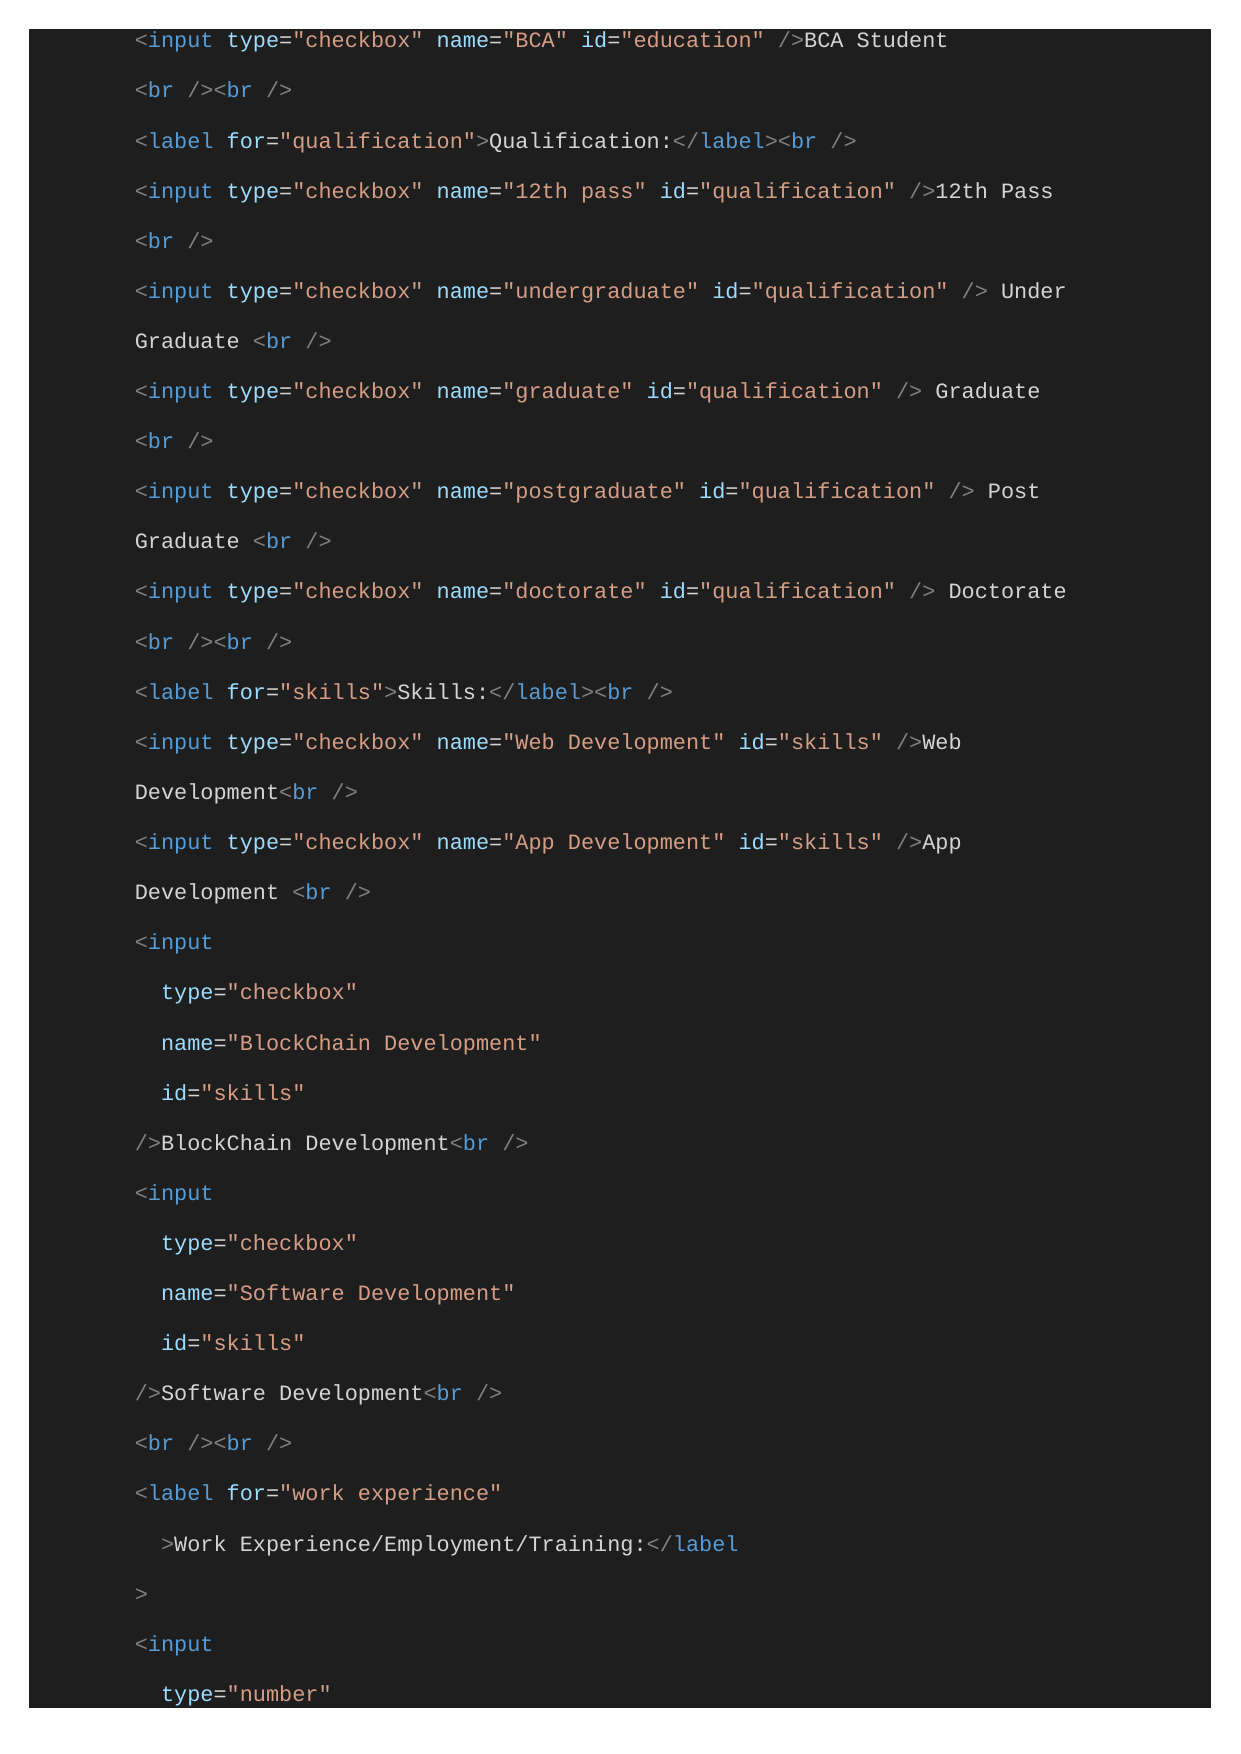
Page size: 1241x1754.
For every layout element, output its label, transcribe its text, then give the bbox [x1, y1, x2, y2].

text >Work Experience/Employment/Training:</label [29, 1533, 1211, 1557]
text <br /><br /> [29, 631, 1211, 656]
text <input type="checkbox" name="App Development" id="skills" />App [29, 831, 1211, 856]
text />BlockChain Development<br /> [29, 1132, 1211, 1157]
text Graduate <br /> [29, 531, 1211, 555]
text <br /><br /> [29, 1432, 1211, 1457]
text Graduate <br /> [29, 330, 1211, 355]
text <input type="checkbox" name="doctorate" id="qualification" /> Doctorate [29, 581, 1211, 606]
text id="skills" [29, 1082, 1211, 1107]
text <input [29, 1182, 1211, 1207]
text > [29, 1583, 1211, 1608]
text <input [29, 1633, 1211, 1658]
text <br /><br /> [29, 80, 1211, 104]
text <input type="checkbox" name="12th pass" id="qualification" />12th Pass [29, 180, 1211, 205]
text Development<br /> [29, 781, 1211, 806]
text />Software Development<br /> [29, 1382, 1211, 1407]
text <br /> [29, 430, 1211, 455]
text <input type="checkbox" name="graduate" id="qualification" /> Graduate [29, 380, 1211, 405]
text <input [29, 931, 1211, 956]
text <br /> [29, 230, 1211, 255]
text type="checkbox" [29, 982, 1211, 1006]
text <input type="checkbox" name="undergraduate" id="qualification" /> Under [29, 280, 1211, 305]
text <label for="work experience" [29, 1483, 1211, 1507]
text <input type="checkbox" name="postgraduate" id="qualification" /> Post [29, 481, 1211, 505]
text <input type="checkbox" name="Web Development" id="skills" />Web [29, 731, 1211, 756]
text <input type="checkbox" name="BCA" id="education" />BCA Student [29, 29, 1211, 54]
text <label for="skills">Skills:</label><br /> [29, 681, 1211, 706]
text Development <br /> [29, 881, 1211, 906]
text name="Software Development" [29, 1282, 1211, 1307]
text name="BlockChain Development" [29, 1032, 1211, 1056]
text type="number" [29, 1683, 1211, 1708]
text type="checkbox" [29, 1232, 1211, 1257]
text <label for="qualification">Qualification:</label><br /> [29, 130, 1211, 154]
text id="skills" [29, 1332, 1211, 1357]
